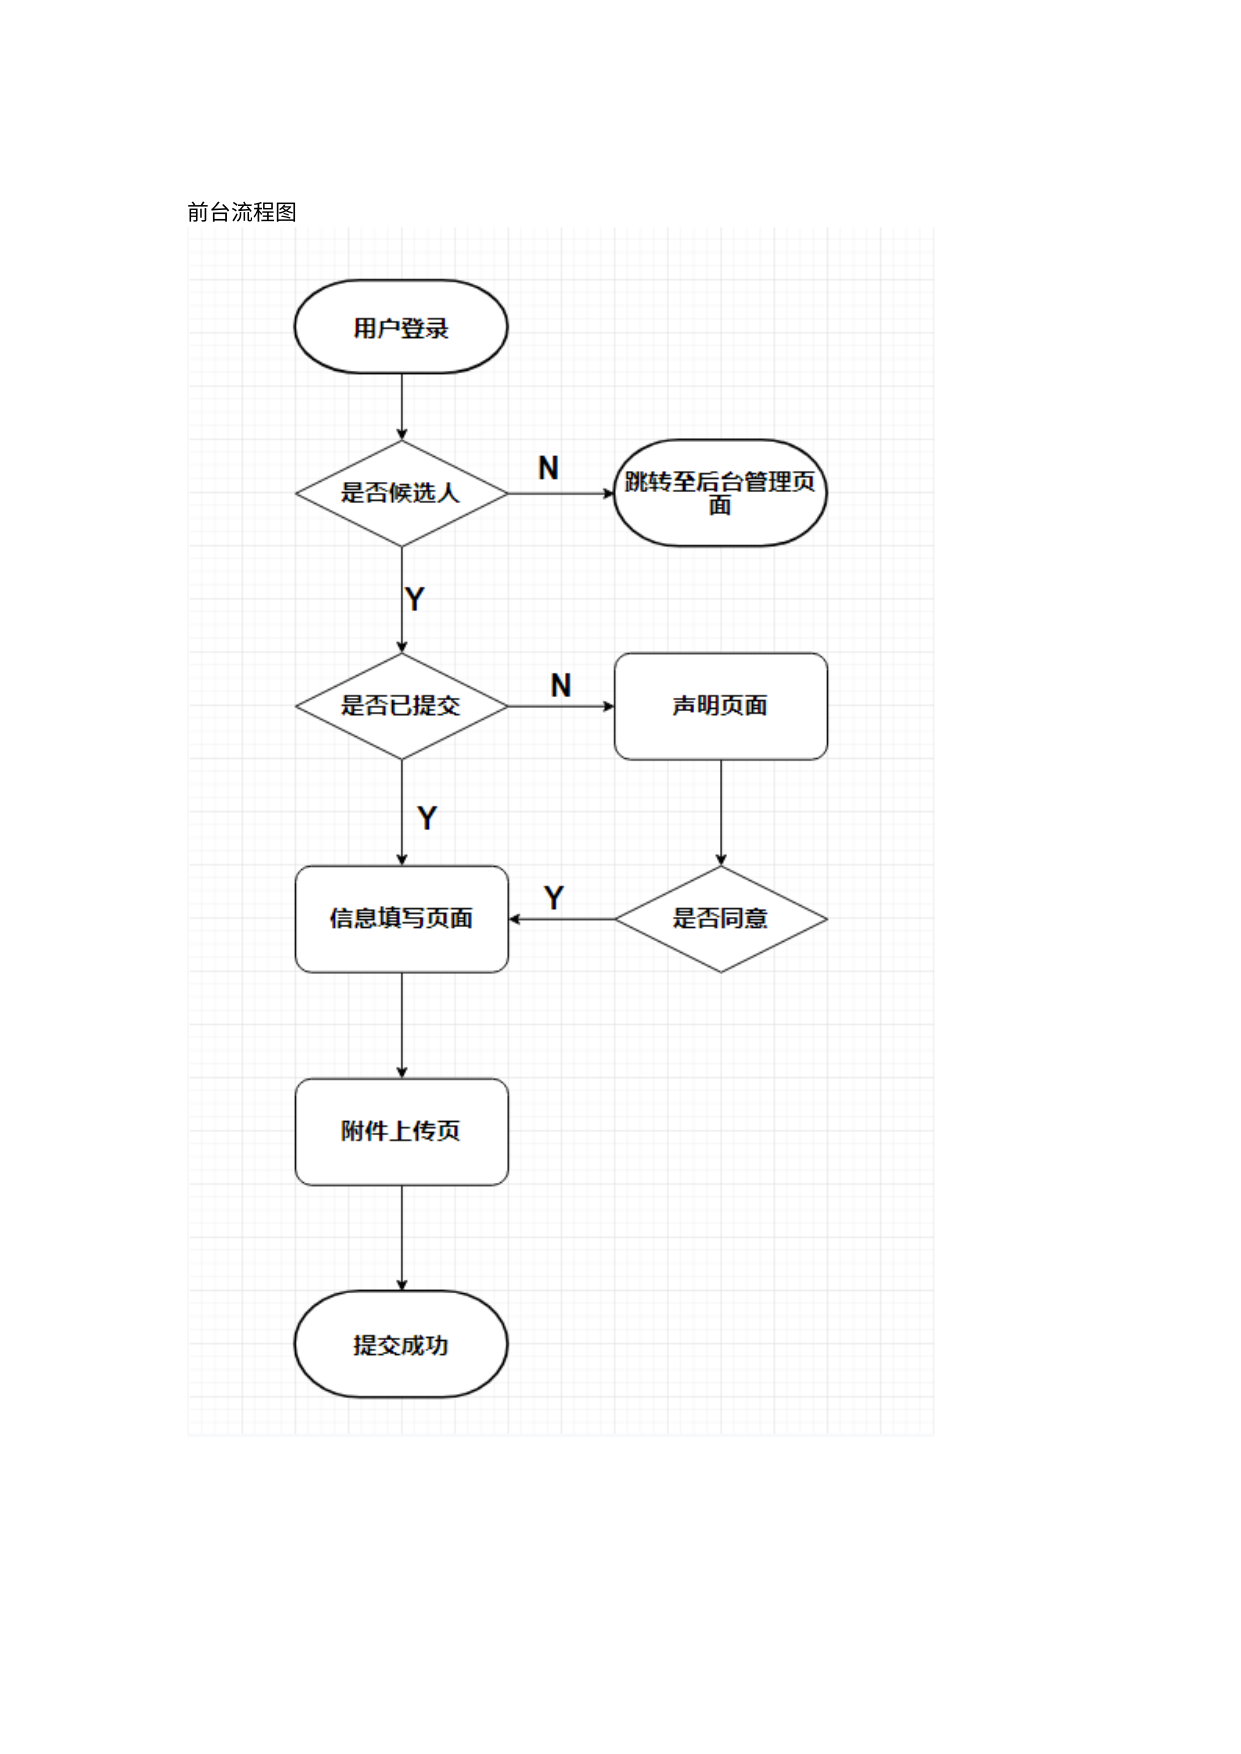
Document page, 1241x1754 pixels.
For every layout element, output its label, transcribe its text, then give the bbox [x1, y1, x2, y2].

picture [187, 227, 935, 1437]
text 前台流程图 [187, 194, 1053, 227]
